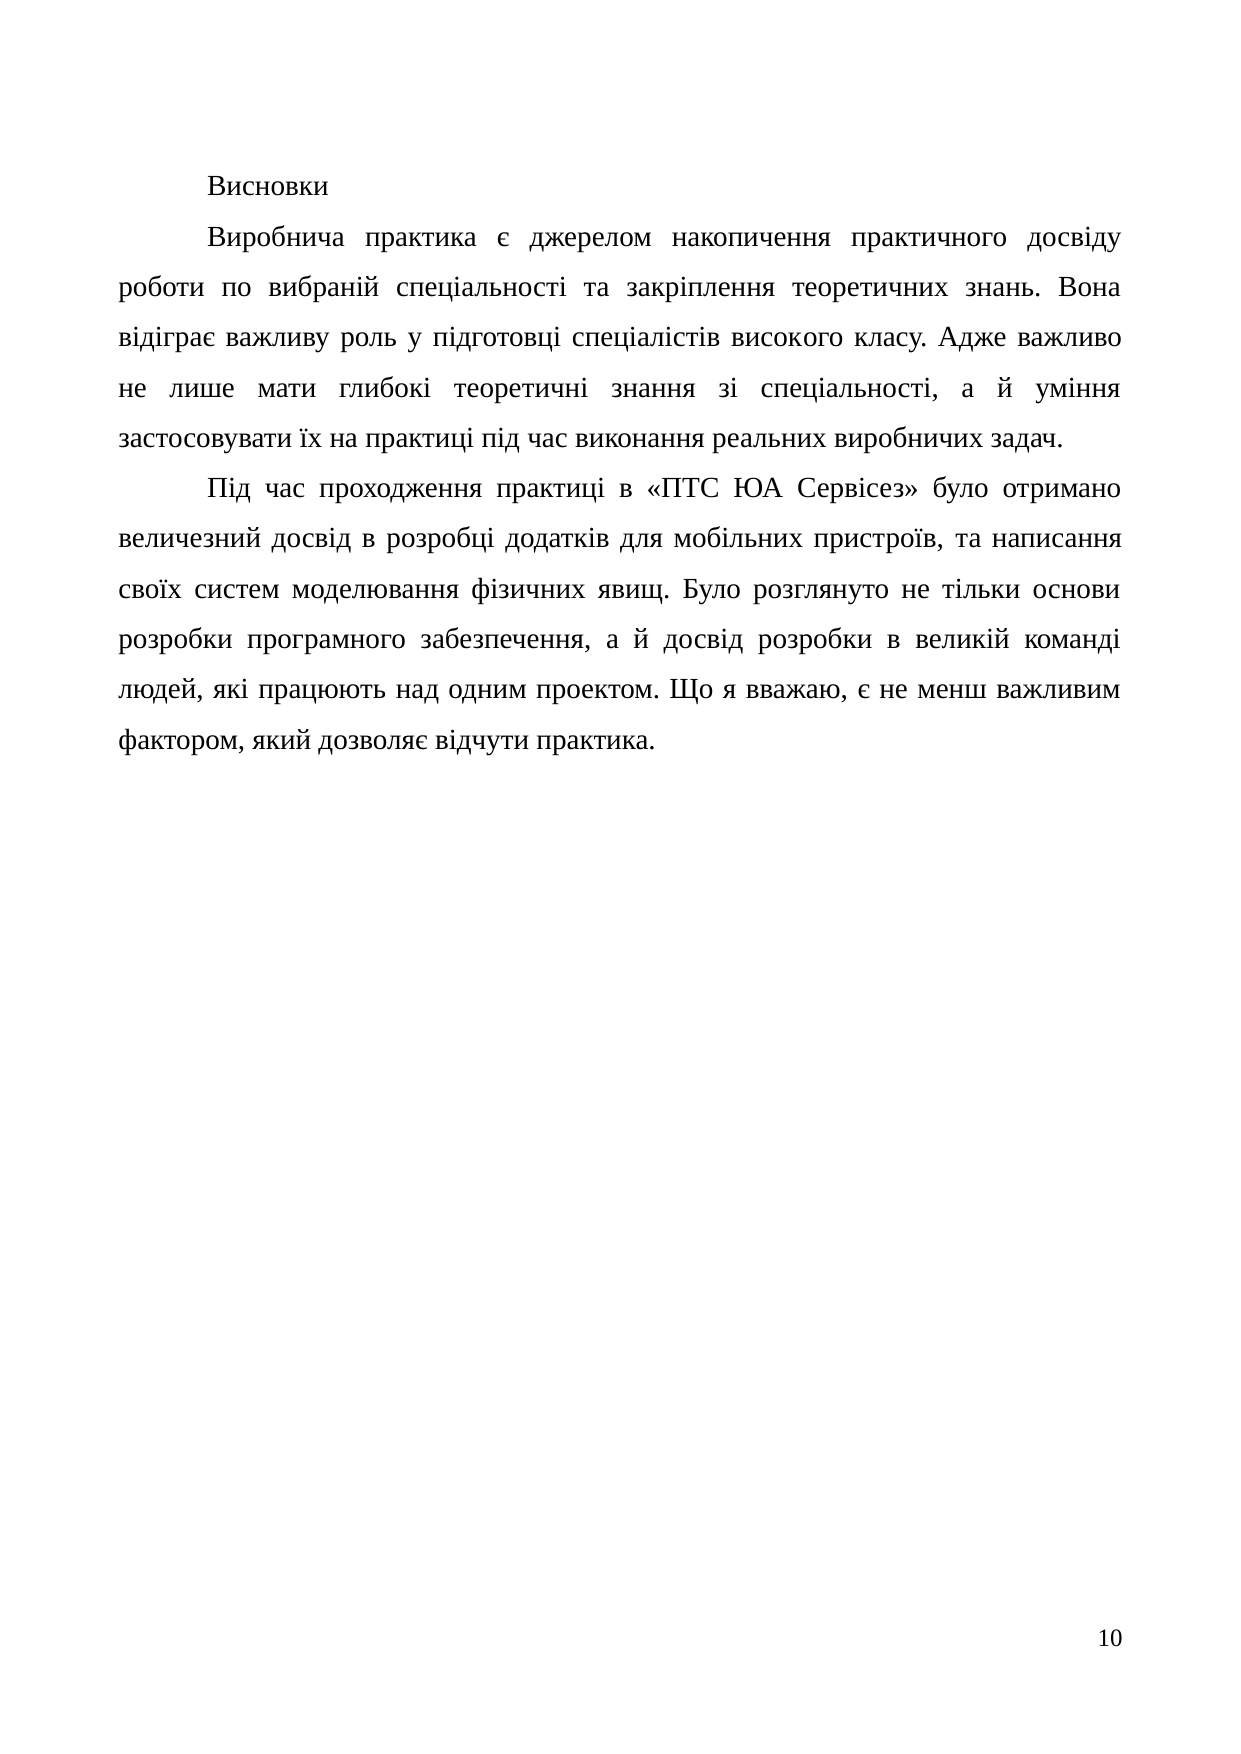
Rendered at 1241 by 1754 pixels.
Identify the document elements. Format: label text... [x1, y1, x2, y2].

text Висновки [118, 168, 1122, 202]
text Під час проходження практиці в «ПТС ЮА Сервісез» було отримано величезний досвід в розробці додатків для мобільних пристроїв, та написання своїх систем моделювання фізичних явищ. Було розглянуто не тільки основи розробки програмного забезпечення, а й досвід розробки в великій команді людей, які працюють над одним проектом. Що я вважаю, є не менш важливим фактором, який дозволяє відчути практика. [118, 470, 1122, 755]
text Виробнича практика є джерелом накопичення практичного досвіду роботи по вибраній спеціальності та закріплення теоретичних знань. Вона відіграє важливу роль у підготовці спеціалістів високого класу. Адже важливо не лише мати глибокі теоретичні знання зі спеціальності, а й уміння застосовувати їх на практиці під час виконання реальних виробничих задач. [118, 219, 1122, 453]
